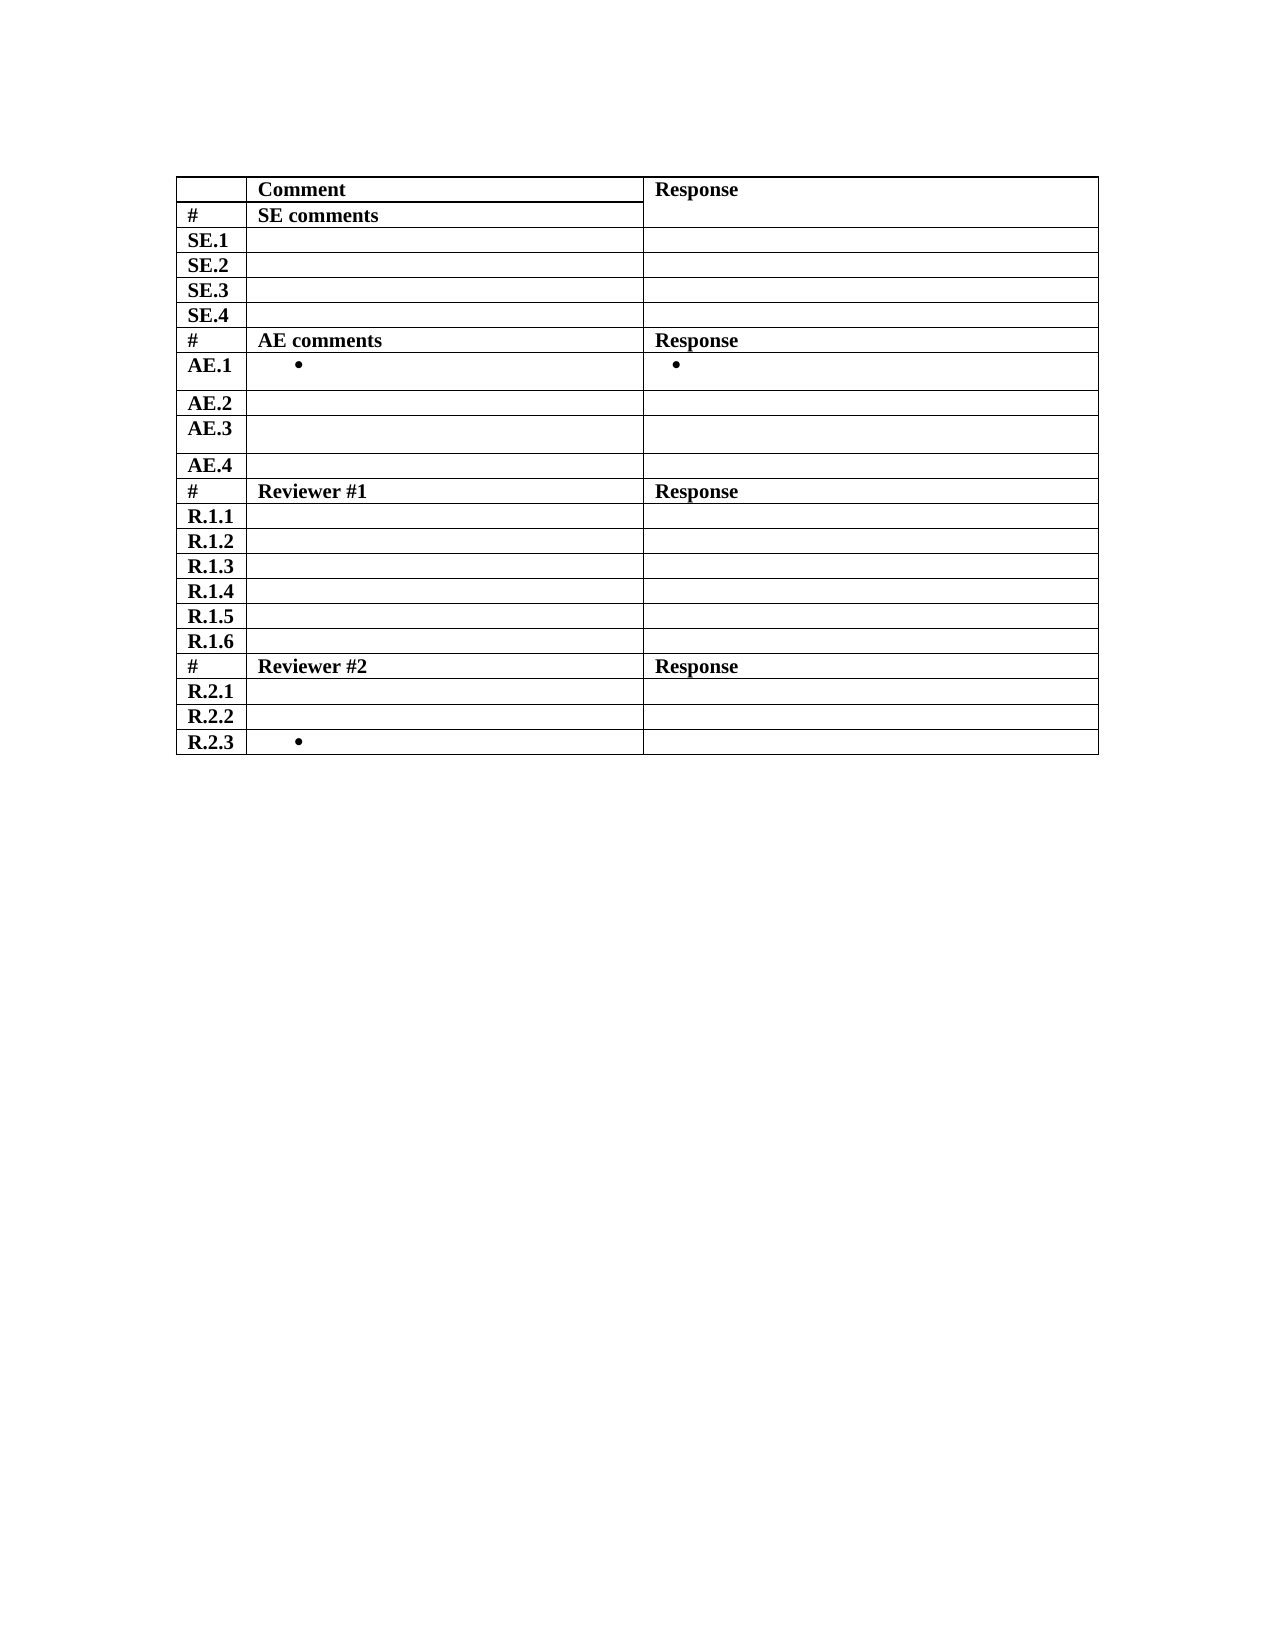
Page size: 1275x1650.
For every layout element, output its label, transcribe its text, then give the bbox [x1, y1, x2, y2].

table_cell # [177, 203, 246, 227]
table_cell AE.2 [177, 391, 246, 415]
table_cell [644, 416, 1098, 452]
table_cell # [177, 654, 246, 678]
table_cell R.2.2 [177, 705, 246, 728]
table_cell R.1.6 [177, 629, 246, 653]
table_cell SE.1 [177, 228, 246, 252]
table_header Comment [247, 178, 643, 201]
table_cell Response [644, 479, 1098, 503]
table_cell [644, 730, 1098, 754]
table_cell [247, 529, 643, 553]
table_cell [247, 629, 643, 653]
table_cell [644, 228, 1098, 252]
table_cell [644, 579, 1098, 603]
table_cell [644, 629, 1098, 653]
table_cell AE.3 [177, 416, 246, 452]
table_cell [644, 529, 1098, 553]
table_cell [644, 554, 1098, 578]
table_cell Reviewer #1 [247, 479, 643, 503]
table_cell R.1.4 [177, 579, 246, 603]
table_cell [644, 705, 1098, 728]
table_cell [644, 253, 1098, 277]
table_cell [247, 278, 643, 302]
table_cell AE.4 [177, 454, 246, 477]
table_cell R.2.1 [177, 679, 246, 703]
table_cell [247, 391, 643, 415]
table_cell [247, 579, 643, 603]
table_cell [247, 454, 643, 477]
table_cell [247, 554, 643, 578]
table_cell [247, 604, 643, 628]
table_cell SE.3 [177, 278, 246, 302]
table_cell # [177, 479, 246, 503]
table_cell [644, 454, 1098, 477]
table_cell R.1.1 [177, 504, 246, 528]
table_cell [247, 353, 643, 390]
table_cell AE comments [247, 328, 643, 352]
table_cell R.1.2 [177, 529, 246, 553]
table_cell Reviewer #2 [247, 654, 643, 678]
table_cell [247, 303, 643, 327]
table_cell SE.2 [177, 253, 246, 277]
table_cell [247, 730, 643, 754]
table_cell R.2.3 [177, 730, 246, 754]
table_cell [644, 353, 1098, 390]
table_cell [247, 679, 643, 703]
table_cell [644, 604, 1098, 628]
table_cell [247, 228, 643, 252]
table_cell AE.1 [177, 353, 246, 390]
table_cell R.1.3 [177, 554, 246, 578]
table_cell [644, 679, 1098, 703]
table_header [177, 178, 246, 201]
table_cell Response [644, 654, 1098, 678]
table_cell SE.4 [177, 303, 246, 327]
table_cell [644, 278, 1098, 302]
table_cell [247, 416, 643, 452]
table_cell # [177, 328, 246, 352]
table_header Response [644, 178, 1098, 227]
table_cell [644, 303, 1098, 327]
table_cell [247, 504, 643, 528]
table_cell Response [644, 328, 1098, 352]
table_cell [247, 253, 643, 277]
table_cell SE comments [247, 203, 643, 227]
table_cell R.1.5 [177, 604, 246, 628]
table_cell [644, 391, 1098, 415]
table_cell [247, 705, 643, 728]
table_cell [644, 504, 1098, 528]
